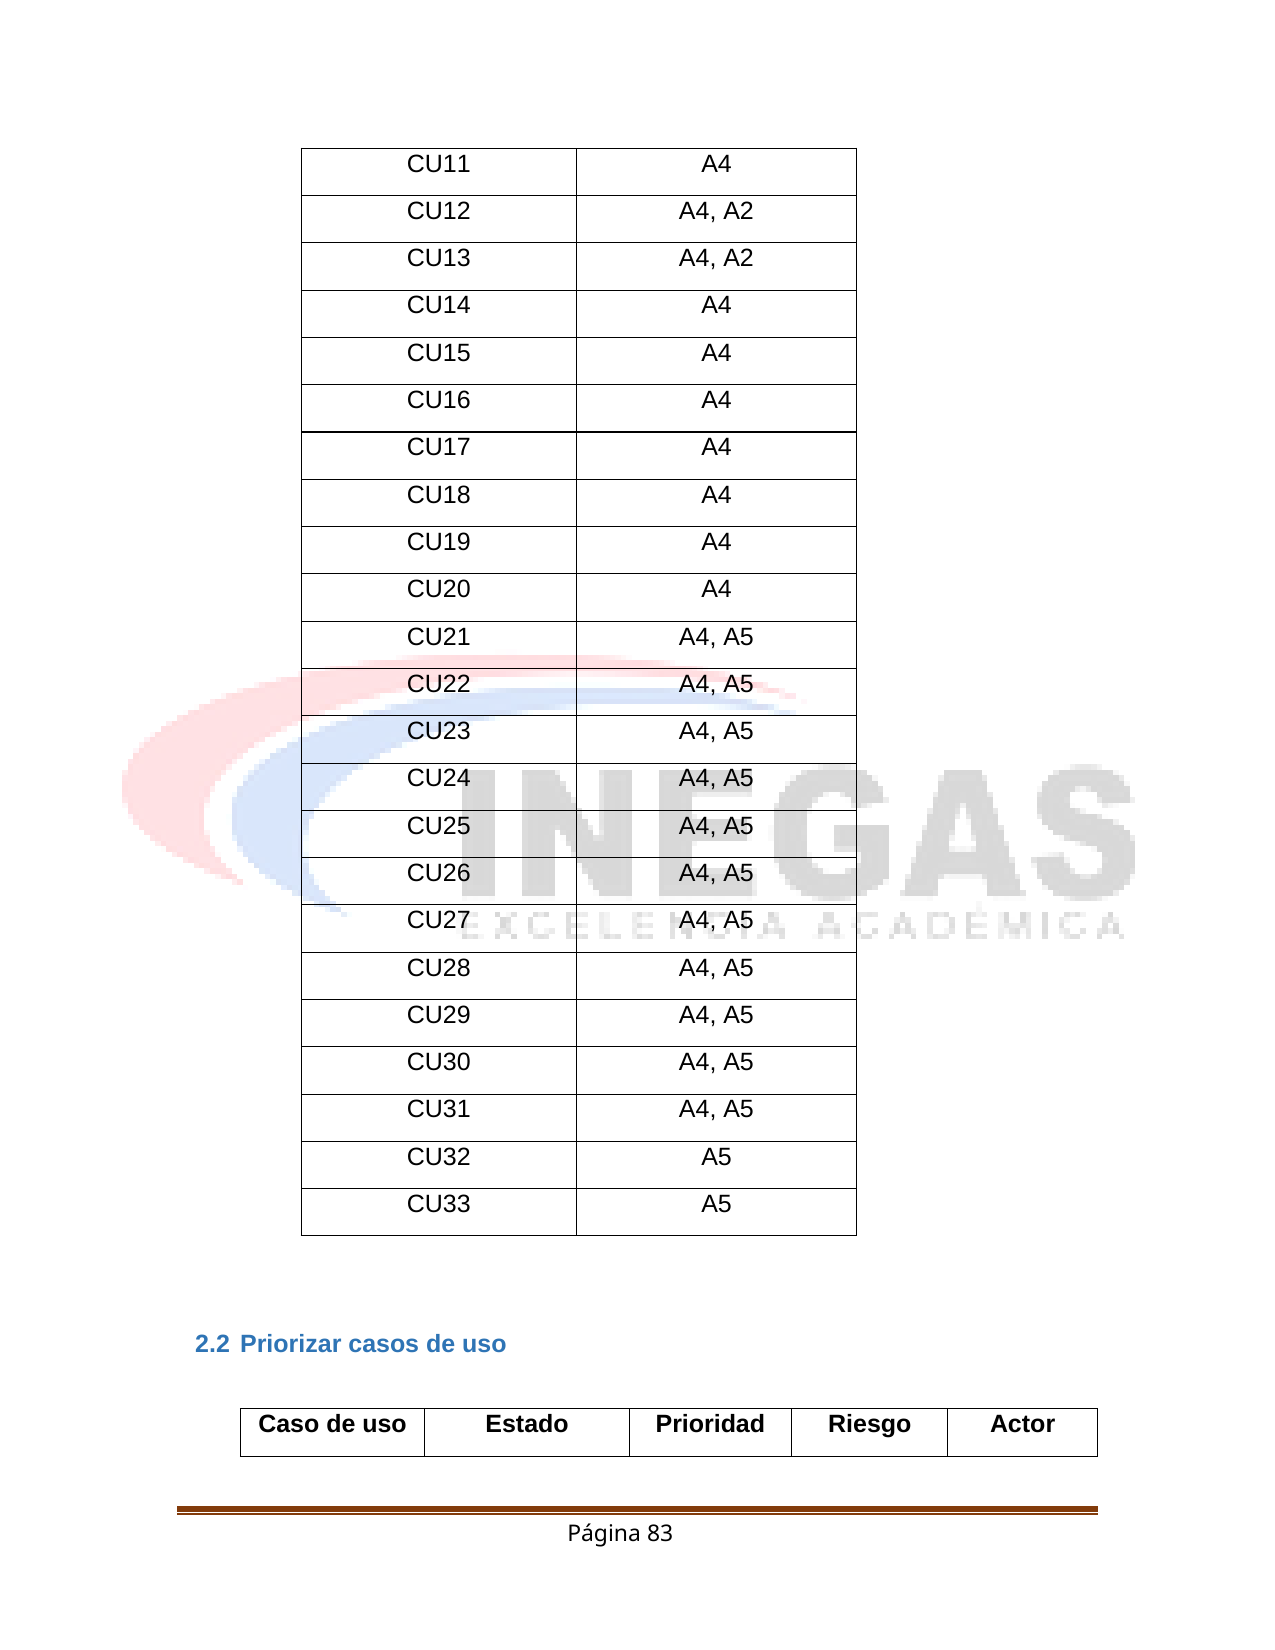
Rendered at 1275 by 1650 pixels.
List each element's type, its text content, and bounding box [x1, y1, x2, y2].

table_cell A4 [577, 291, 856, 337]
table_cell CU22 [302, 669, 576, 715]
table_cell A4 [577, 574, 856, 621]
table_cell CU32 [302, 1142, 576, 1188]
table_cell A4, A5 [577, 764, 856, 810]
table_cell A4 [577, 433, 856, 479]
table_cell CU25 [302, 811, 576, 857]
table_cell CU17 [302, 433, 576, 479]
table_cell A4, A5 [577, 858, 856, 904]
table_cell CU28 [302, 953, 576, 999]
table_cell CU23 [302, 716, 576, 762]
table_cell A4 [577, 385, 856, 431]
table_header Estado [425, 1409, 629, 1456]
table_cell CU15 [302, 338, 576, 384]
table_cell CU13 [302, 243, 576, 289]
table_cell CU18 [302, 480, 576, 526]
table_cell A4 [577, 338, 856, 384]
table_cell CU24 [302, 764, 576, 810]
table_cell CU31 [302, 1095, 576, 1141]
table_cell A4, A2 [577, 196, 856, 242]
table_cell CU16 [302, 385, 576, 431]
table_header Riesgo [792, 1409, 947, 1456]
table_cell A4 [577, 149, 856, 195]
table_cell A4, A5 [577, 811, 856, 857]
table_cell CU14 [302, 291, 576, 337]
table_cell CU29 [302, 1000, 576, 1046]
table_cell CU26 [302, 858, 576, 904]
table_cell A4, A2 [577, 243, 856, 289]
table_cell CU11 [302, 149, 576, 195]
table_cell A4, A5 [577, 716, 856, 762]
table_cell CU19 [302, 527, 576, 573]
table_cell A4 [577, 480, 856, 526]
table_cell CU27 [302, 905, 576, 952]
list Priorizar casos de uso [195, 1329, 1098, 1358]
table_cell A4, A5 [577, 905, 856, 952]
table_cell CU30 [302, 1047, 576, 1093]
table_cell CU21 [302, 622, 576, 668]
table_cell A4, A5 [577, 953, 856, 999]
table_cell A4, A5 [577, 1095, 856, 1141]
table_cell A5 [577, 1142, 856, 1188]
table_cell A4, A5 [577, 1000, 856, 1046]
table_header [948, 1409, 1097, 1456]
table_cell CU12 [302, 196, 576, 242]
table_header Prioridad [630, 1409, 791, 1456]
table_cell A4, A5 [577, 669, 856, 715]
table_header Caso de uso [241, 1409, 424, 1456]
table_cell CU33 [302, 1189, 576, 1235]
table_cell A4 [577, 527, 856, 573]
table_cell A5 [577, 1189, 856, 1235]
table_cell A4, A5 [577, 622, 856, 668]
table_cell A4, A5 [577, 1047, 856, 1093]
table_cell CU20 [302, 574, 576, 621]
